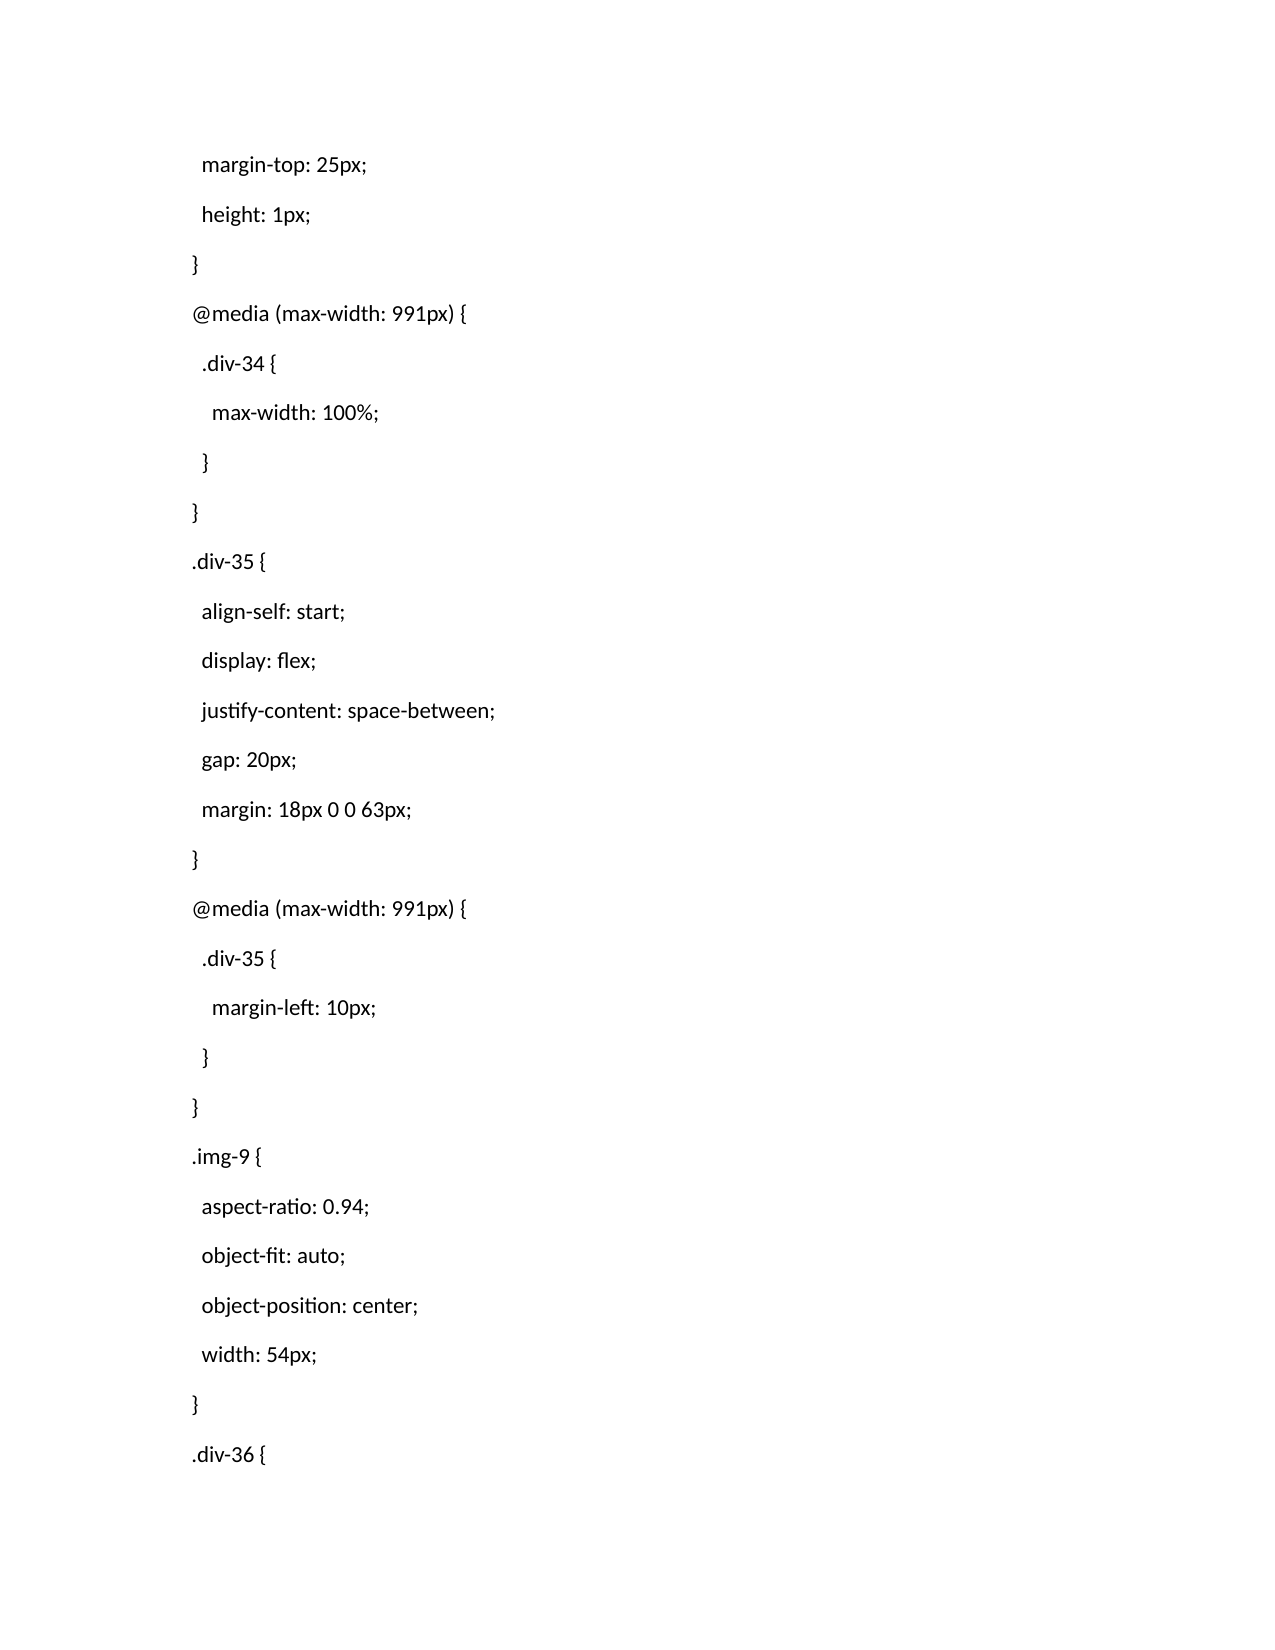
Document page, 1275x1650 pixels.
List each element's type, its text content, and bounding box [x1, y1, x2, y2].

text margin-left: 10px; [150, 993, 1125, 1022]
text object-position: center; [150, 1290, 1125, 1319]
text margin: 18px 0 0 63px; [150, 794, 1125, 823]
text aspect-ratio: 0.94; [150, 1191, 1125, 1220]
text .div-35 { [150, 547, 1125, 575]
text .div-36 { [150, 1439, 1125, 1468]
text width: 54px; [150, 1340, 1125, 1369]
text .div-34 { [150, 348, 1125, 377]
text max-width: 100%; [150, 398, 1125, 427]
text } [150, 1042, 1125, 1071]
text margin-top: 25px; [150, 150, 1125, 179]
text } [150, 447, 1125, 476]
text .img-9 { [150, 1142, 1125, 1170]
text object-fit: auto; [150, 1241, 1125, 1269]
text .div-35 { [150, 943, 1125, 972]
text display: flex; [150, 646, 1125, 674]
text height: 1px; [150, 199, 1125, 228]
text } [150, 844, 1125, 873]
text } [150, 497, 1125, 526]
text align-self: start; [150, 596, 1125, 625]
text gap: 20px; [150, 745, 1125, 774]
text justify-content: space-between; [150, 695, 1125, 724]
text @media (max-width: 991px) { [150, 299, 1125, 327]
text } [150, 1389, 1125, 1418]
text } [150, 249, 1125, 278]
text } [150, 1092, 1125, 1121]
text @media (max-width: 991px) { [150, 894, 1125, 922]
